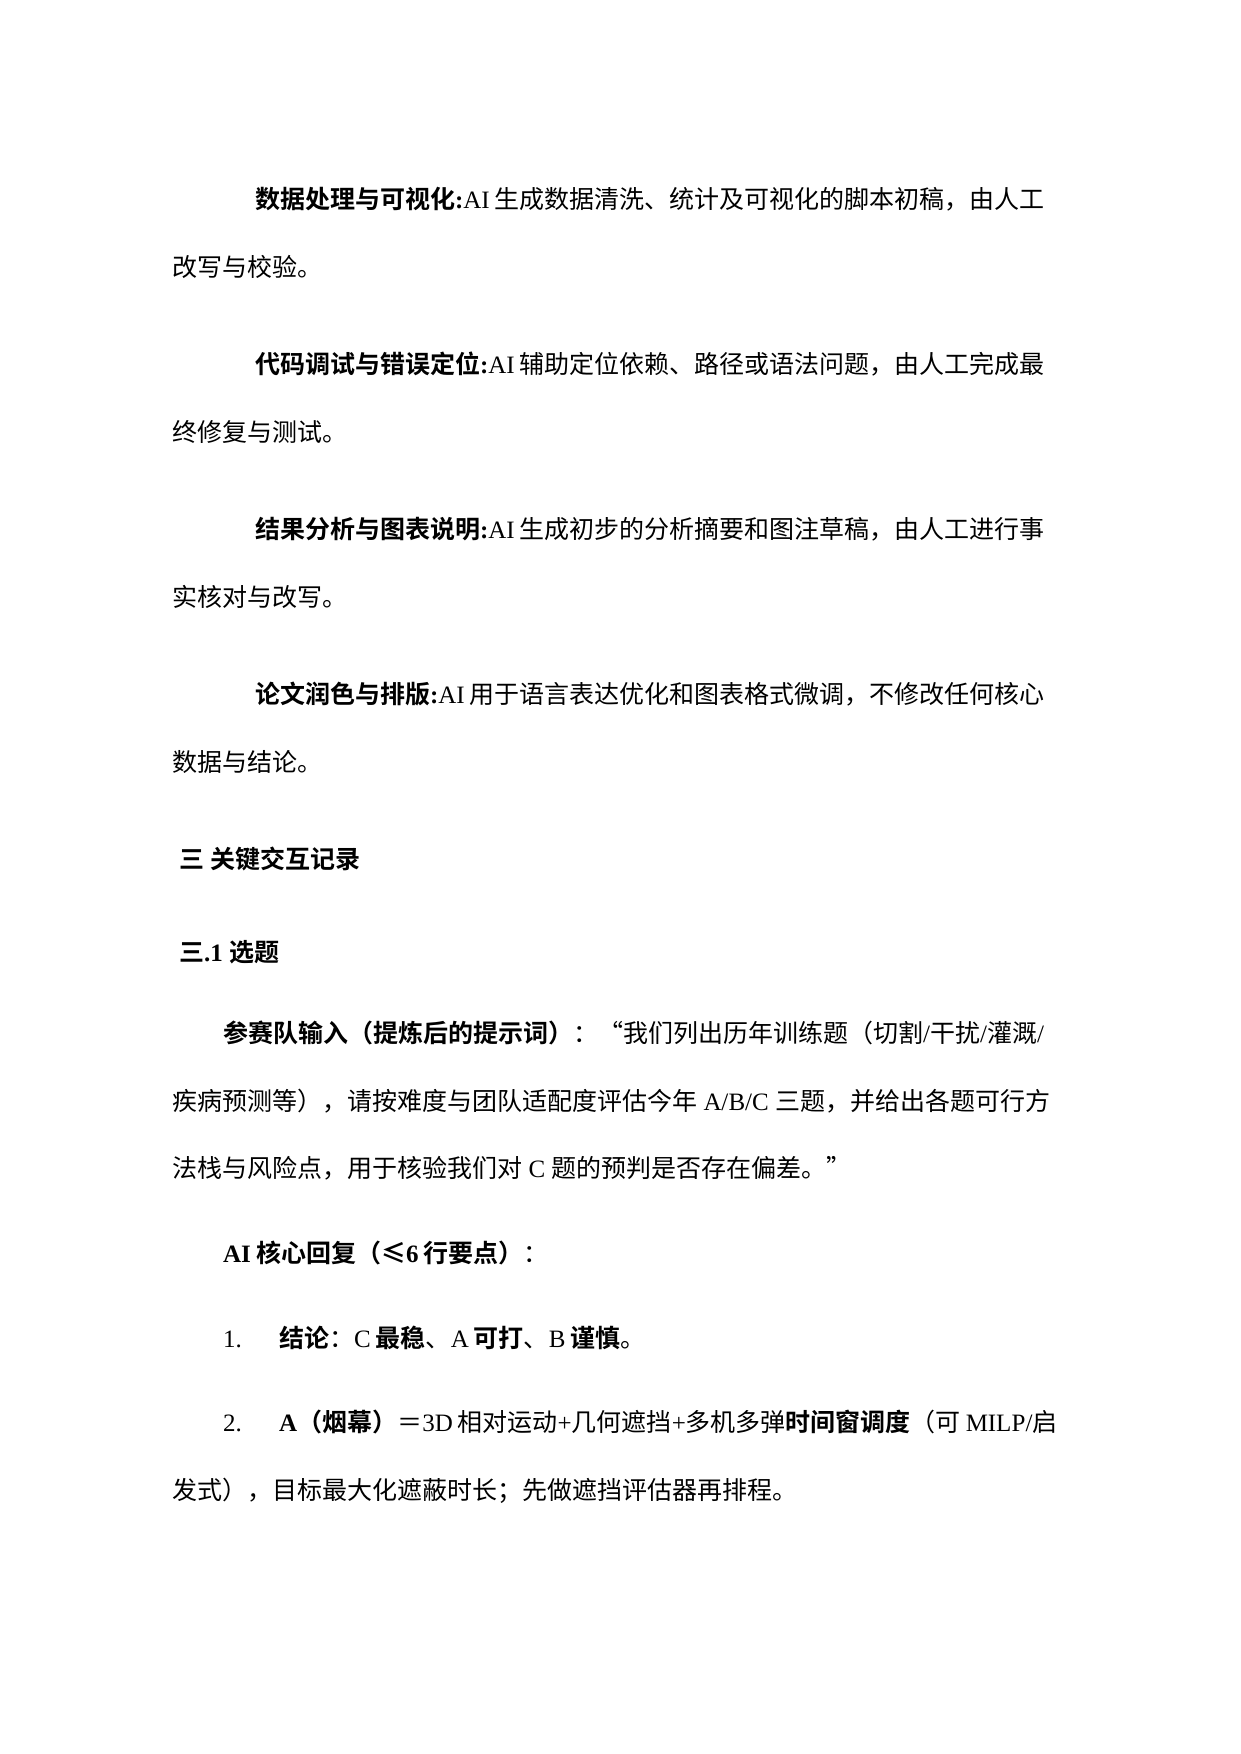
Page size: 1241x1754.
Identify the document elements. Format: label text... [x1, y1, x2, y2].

text  结果分析与图表说明:AI生成初步的分析摘要和图注草稿，由人工进行事实核对与改写。 [173, 494, 1067, 630]
text  数据处理与可视化:AI生成数据清洗、统计及可视化的脚本初稿，由人工改写与校验。 [173, 164, 1067, 300]
subtitle 关键交互记录 [158, 824, 1092, 892]
text  代码调试与错误定位:AI辅助定位依赖、路径或语法问题，由人工完成最终修复与测试。 [173, 329, 1067, 465]
text AI核心回复（≤6行要点）： [173, 1218, 1067, 1286]
text  论文润色与排版:AI用于语言表达优化和图表格式微调，不修改任何核心数据与结论。 [173, 659, 1067, 795]
text 参赛队输入（提炼后的提示词）：“我们列出历年训练题（切割/干扰/灌溉/疾病预测等），请按难度与团队适配度评估今年 A/B/C 三题，并给出各题可行方法栈与风险点，用于核验我们对 C 题的预判是否存在偏差。” [173, 997, 1067, 1201]
list 结论：C最稳、A可打、B谨慎。 [173, 1302, 1067, 1370]
list A（烟幕）＝3D相对运动+几何遮挡+多机多弹时间窗调度（可MILP/启发式），目标最大化遮蔽时长；先做遮挡评估器再排程。 [173, 1387, 1067, 1523]
subtitle 选题 [158, 917, 1092, 985]
